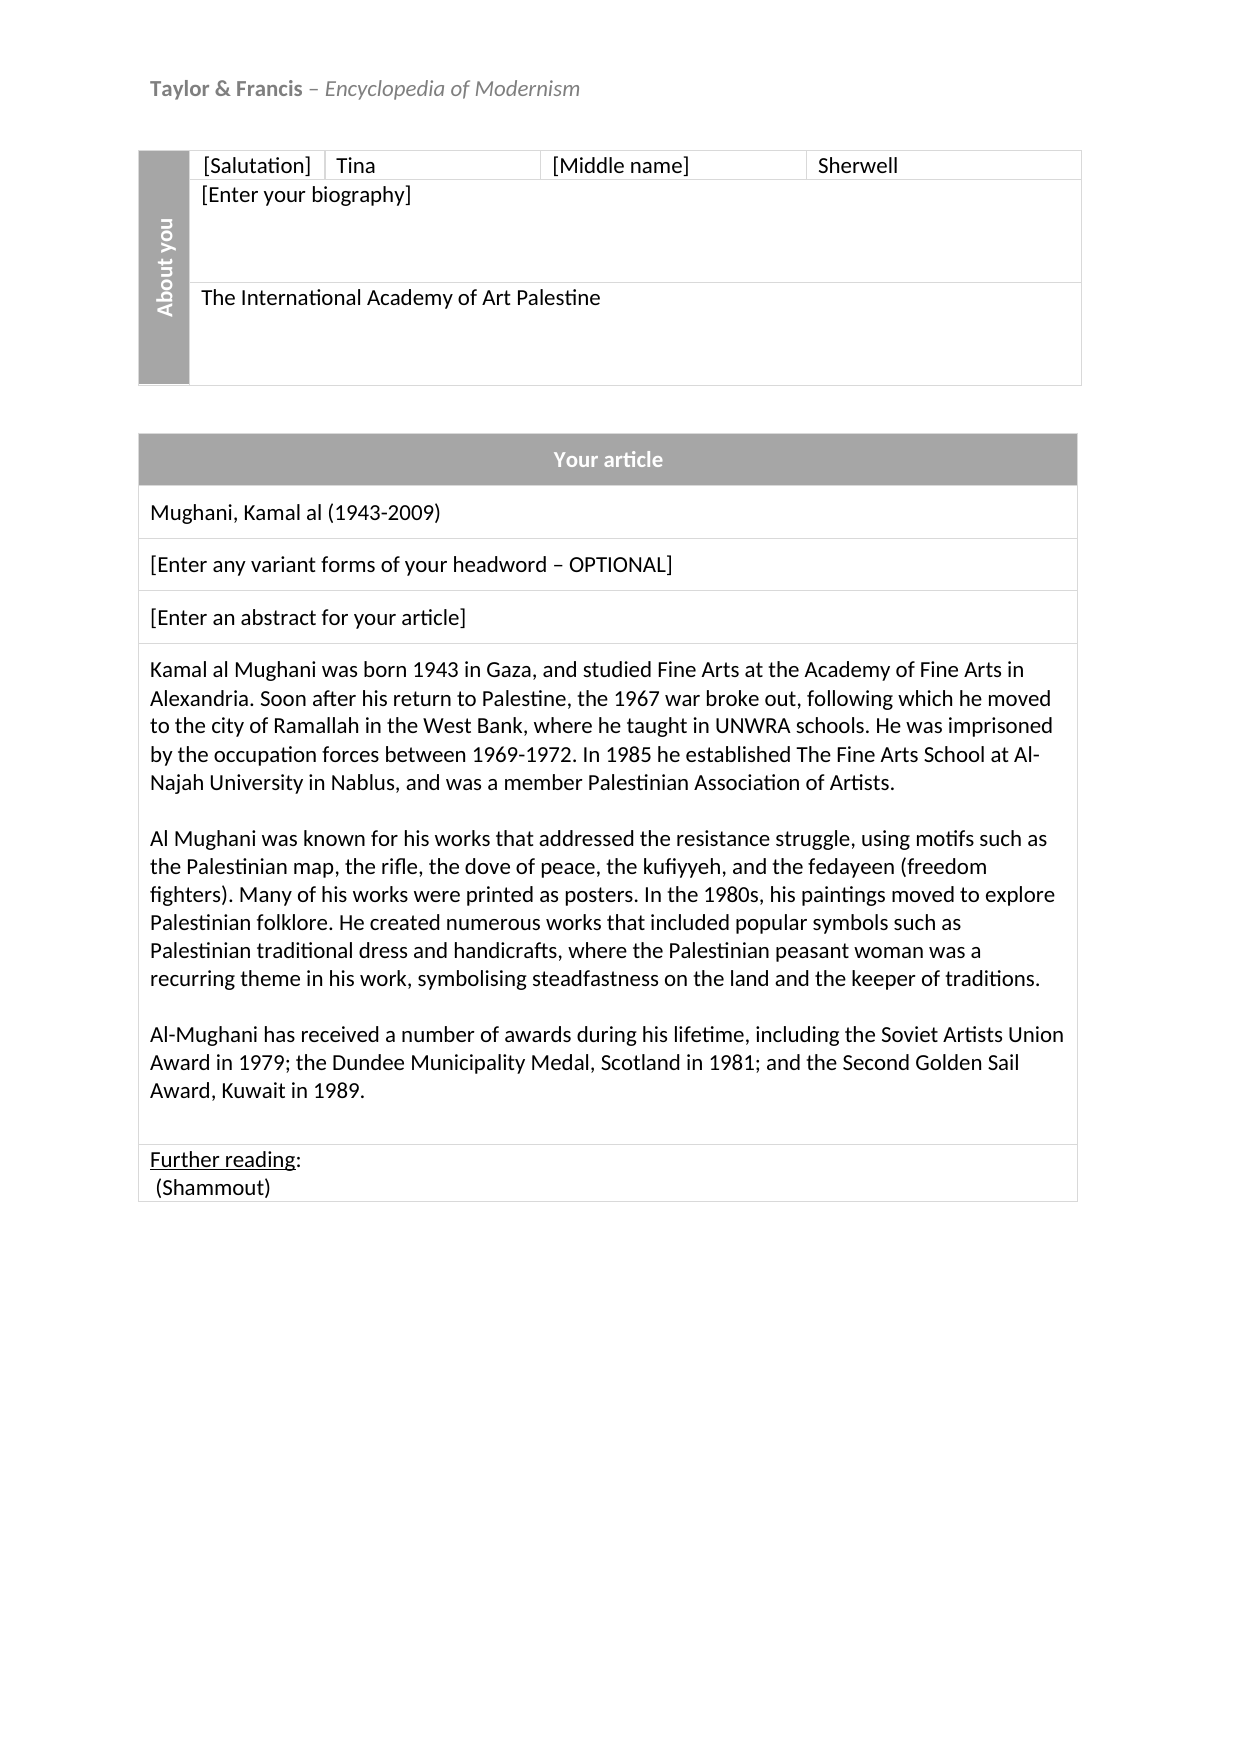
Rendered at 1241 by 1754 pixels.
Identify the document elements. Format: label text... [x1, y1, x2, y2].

table_header Your article [139, 434, 1077, 485]
table_header About you [139, 151, 189, 384]
table_cell Further reading: [139, 1145, 1077, 1201]
